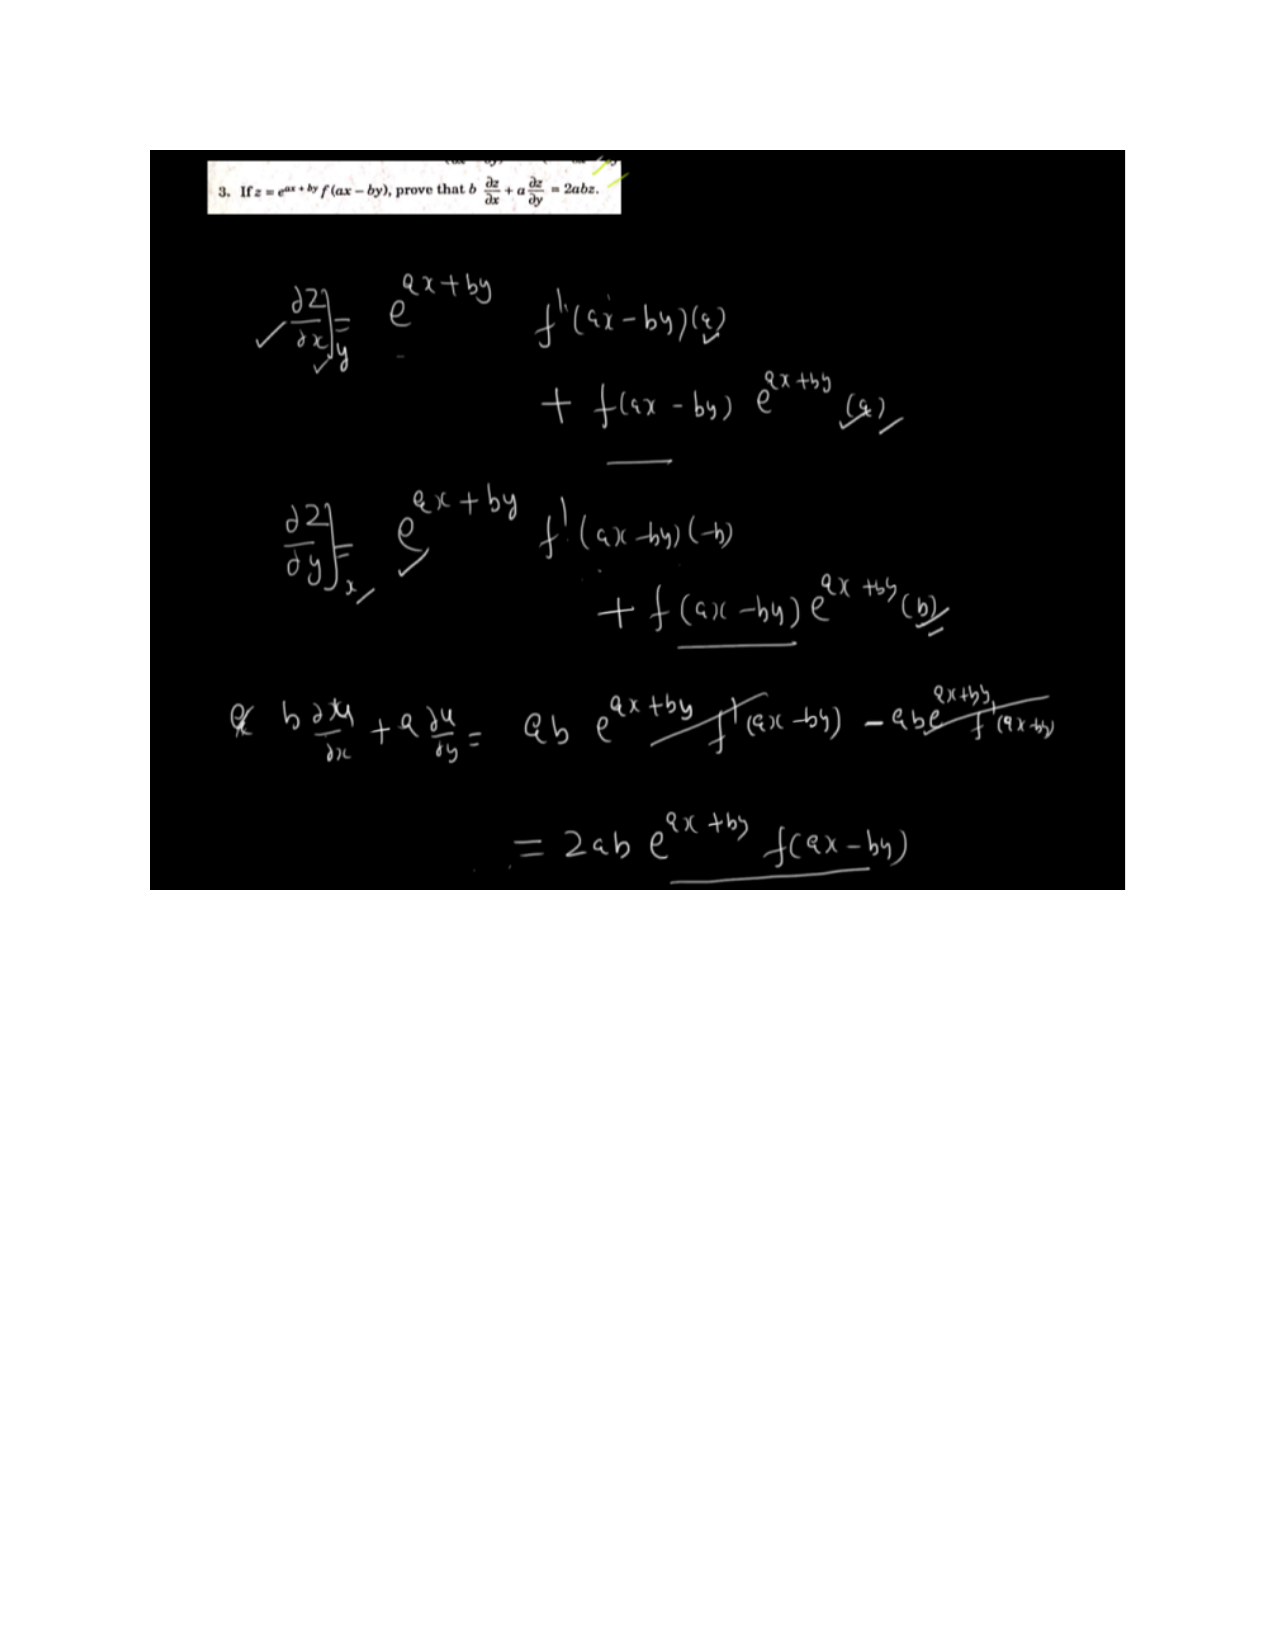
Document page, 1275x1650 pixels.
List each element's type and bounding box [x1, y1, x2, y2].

picture [150, 150, 1125, 890]
